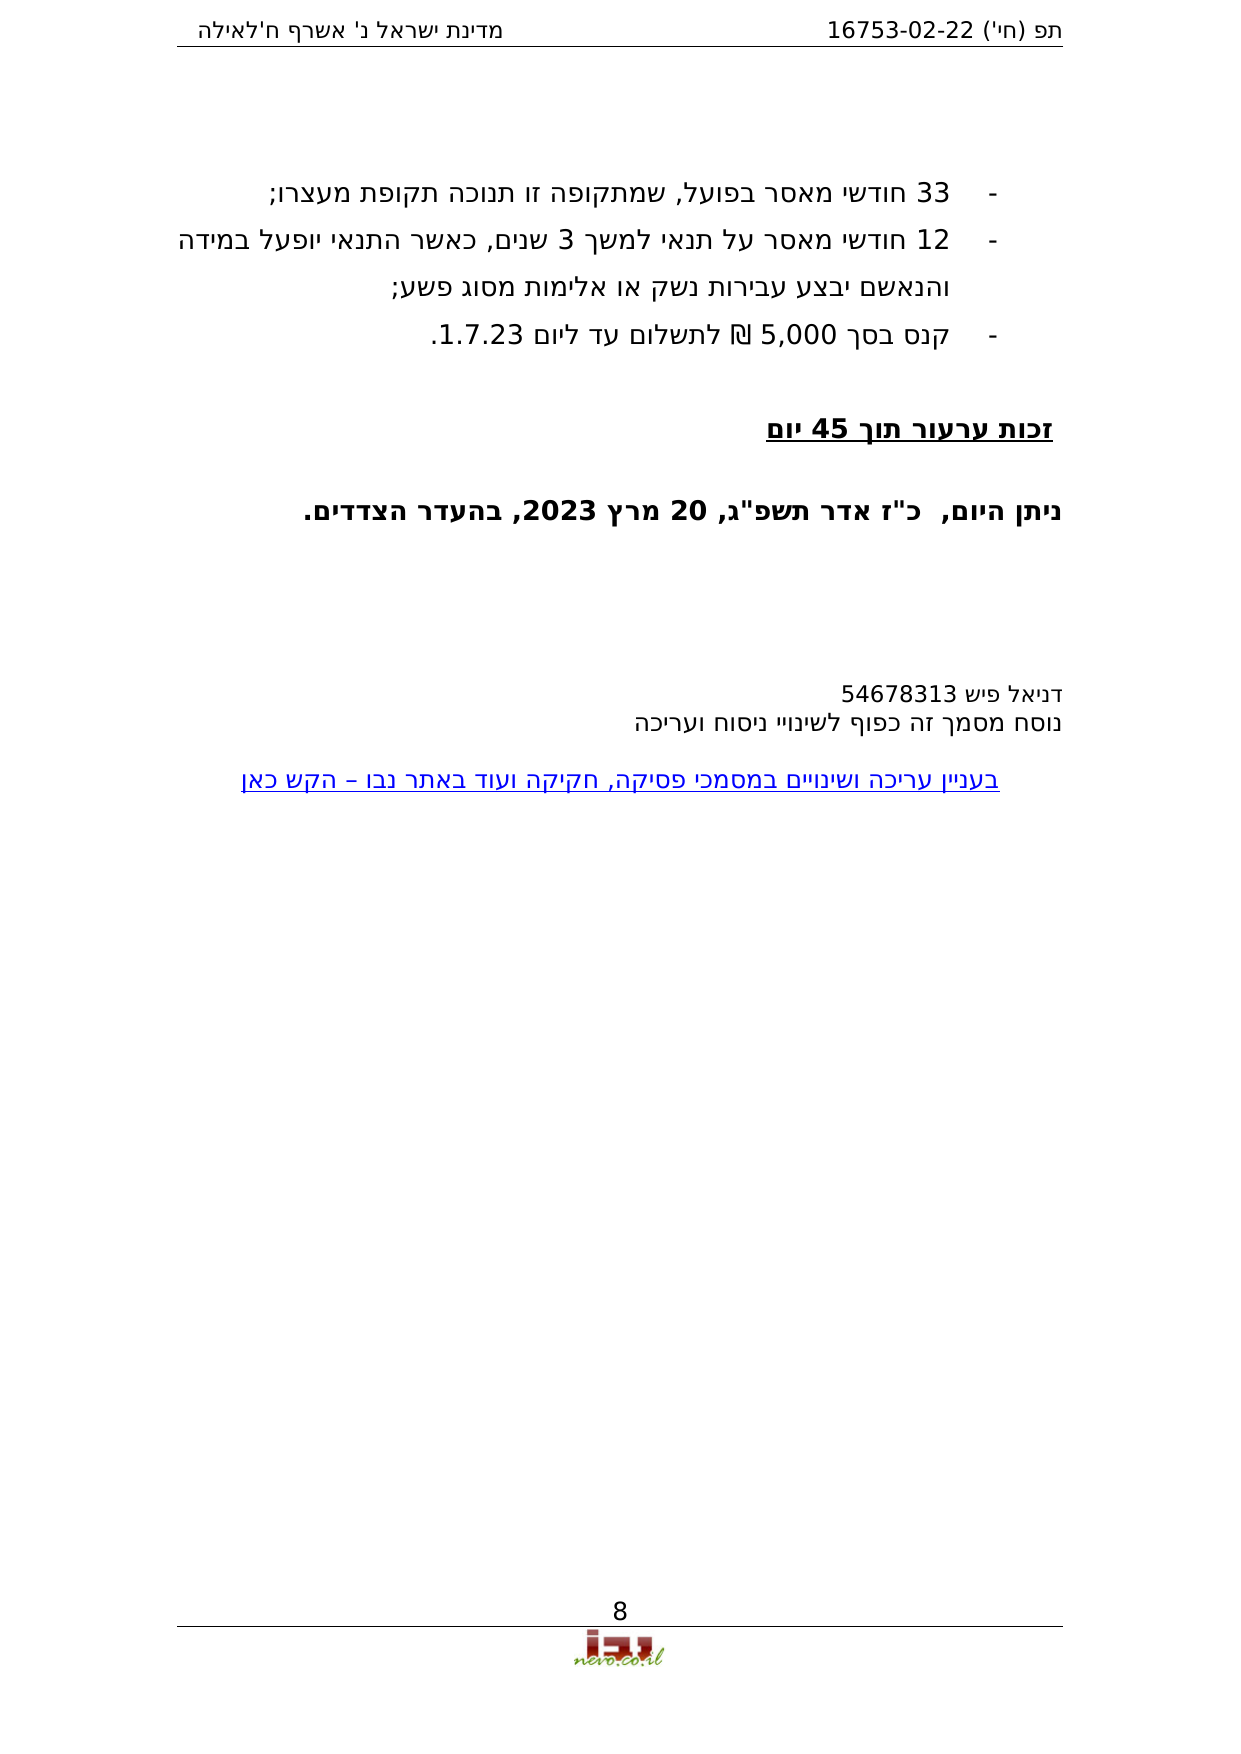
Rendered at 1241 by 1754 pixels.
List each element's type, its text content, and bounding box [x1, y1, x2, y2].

text דניאל פיש 54678313 [177, 681, 1063, 708]
text בעניין עריכה ושינויים במסמכי פסיקה, חקיקה ועוד באתר נבו – הקש כאן [177, 766, 1063, 795]
text 5129371זכות ערעור תוך 45 יום [177, 413, 1063, 445]
list קנס בסך 5,000 ₪ לתשלום עד ליום 1.7.23. [177, 319, 988, 351]
list 33 חודשי מאסר בפועל, שמתקופה זו תנוכה תקופת מעצרו; [177, 177, 988, 209]
picture [574, 1629, 666, 1667]
list 12 חודשי מאסר על תנאי למשך 3 שנים, כאשר התנאי יופעל במידה והנאשם יבצע עבירות נשק או אלימות מסוג פשע; [177, 224, 988, 303]
text נוסח מסמך זה כפוף לשינויי ניסוח ועריכה [177, 708, 1063, 737]
text ניתן היום, כ"ז אדר תשפ"ג, 20 מרץ 2023, בהעדר הצדדים. [177, 495, 1063, 574]
